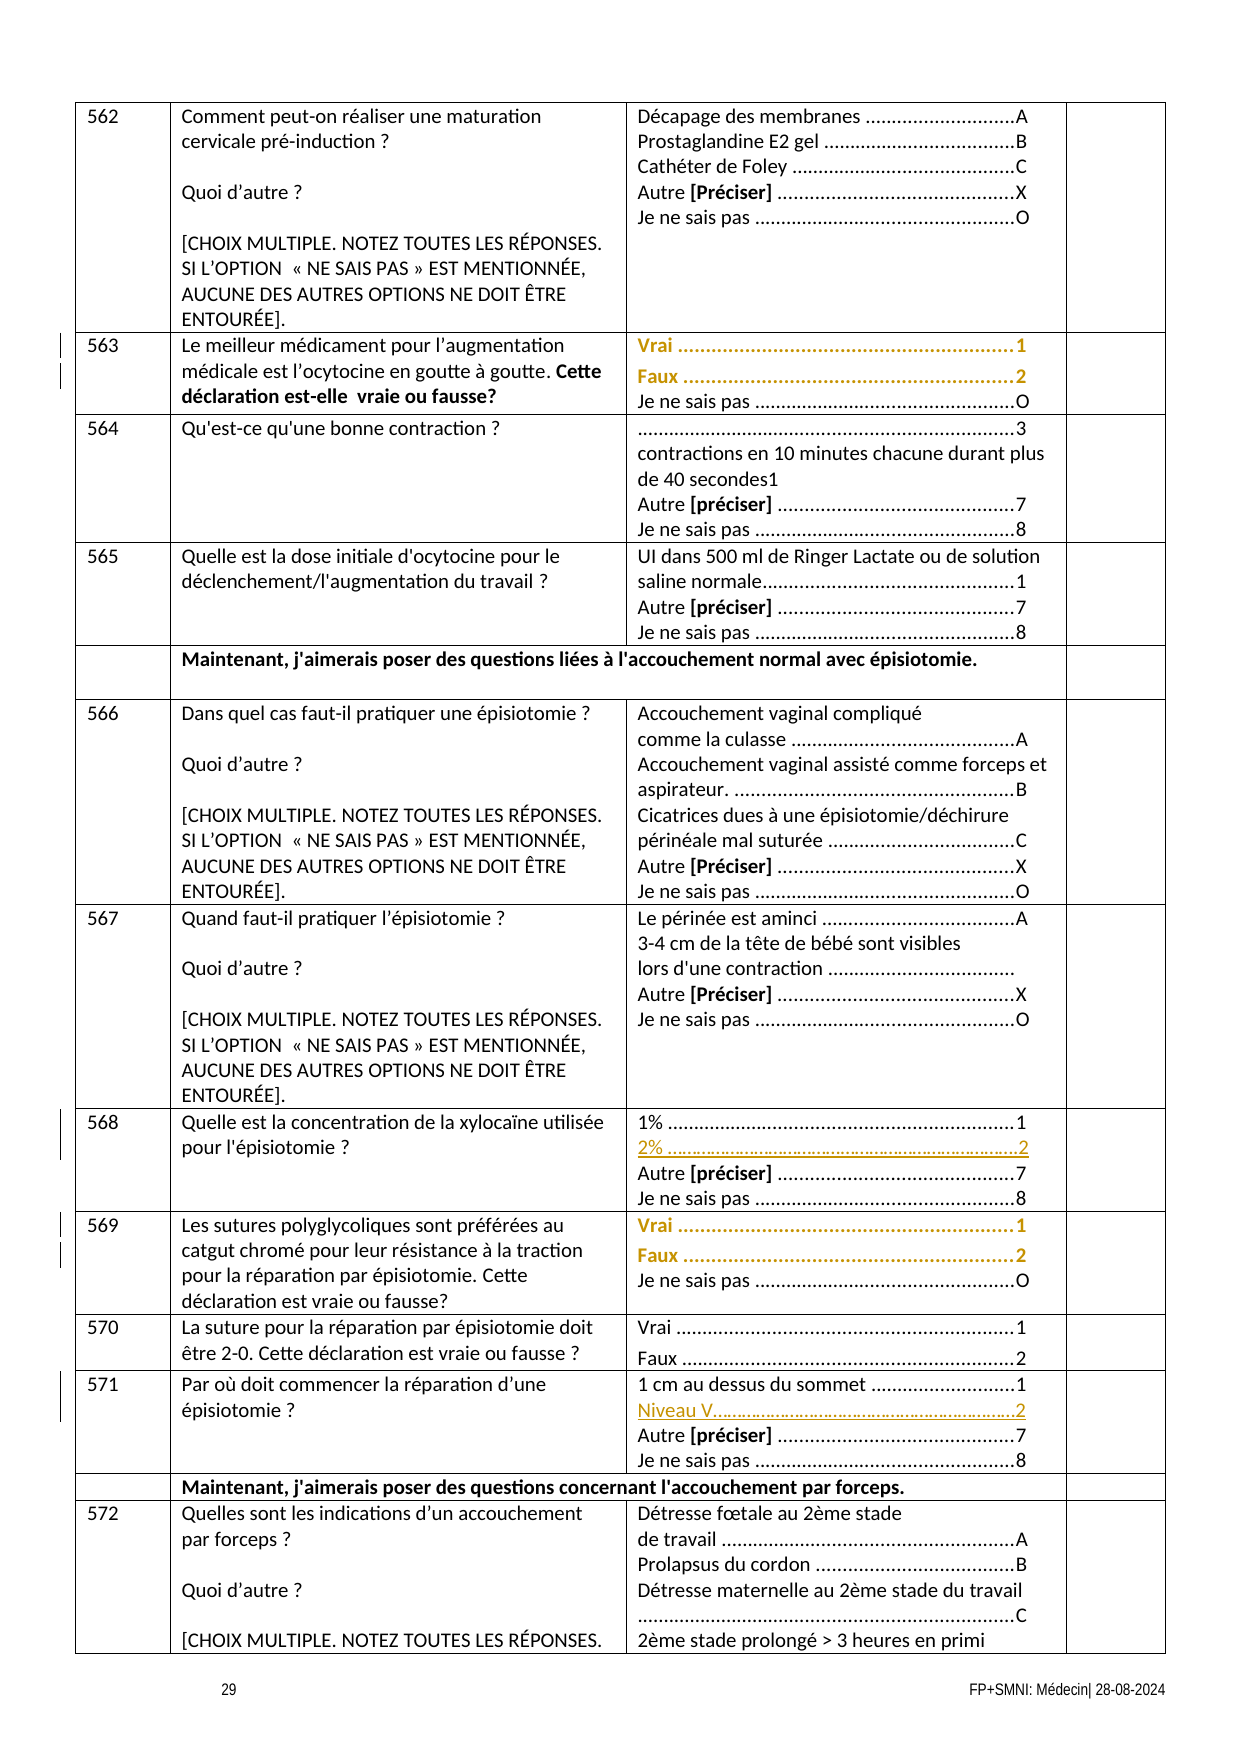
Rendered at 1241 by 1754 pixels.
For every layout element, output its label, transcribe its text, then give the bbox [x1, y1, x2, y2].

table_cell [1067, 1501, 1165, 1653]
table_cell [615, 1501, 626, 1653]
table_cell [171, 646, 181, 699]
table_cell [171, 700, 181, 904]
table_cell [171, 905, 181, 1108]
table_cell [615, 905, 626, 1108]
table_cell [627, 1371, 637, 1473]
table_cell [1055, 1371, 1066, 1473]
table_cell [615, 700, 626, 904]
table_cell [76, 1474, 170, 1499]
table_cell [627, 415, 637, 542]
table_cell 566 [76, 700, 170, 904]
table_cell [1067, 1371, 1165, 1473]
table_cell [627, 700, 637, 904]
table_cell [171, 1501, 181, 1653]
table_cell Par où doit commencer la réparation d’une épisiotomie ? [171, 1371, 626, 1473]
table_cell 568 [76, 1109, 170, 1211]
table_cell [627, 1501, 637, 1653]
table_cell Qu'est-ce qu'une bonne contraction ? [171, 415, 626, 542]
table_cell 570 [76, 1315, 170, 1370]
table_cell [1067, 1109, 1165, 1211]
table_cell 569 [76, 1212, 170, 1313]
table_cell [1067, 1212, 1165, 1313]
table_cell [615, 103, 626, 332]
table_cell [76, 646, 170, 699]
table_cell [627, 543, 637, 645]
table_cell Vrai 1 Faux 2 Je ne sais pas O [627, 1212, 1066, 1313]
table_cell La suture pour la réparation par épisiotomie doit être 2-0. Cette déclaration est vraie ou fausse ? [171, 1315, 626, 1370]
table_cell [1002, 1501, 1066, 1653]
table_cell [1067, 543, 1165, 645]
table_cell Décapage des membranes A Prostaglandine E2 gel B Cathéter de Foley C Autre [Préciser] X Je ne sais pas O [627, 103, 1066, 332]
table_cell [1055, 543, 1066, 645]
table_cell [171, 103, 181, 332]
table_cell 572 [76, 1501, 170, 1653]
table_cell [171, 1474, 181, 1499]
table_cell [1067, 905, 1165, 1108]
table_cell Quelle est la dose initiale d'ocytocine pour le déclenchement/l'augmentation du travail ? [171, 543, 626, 645]
table_cell [1067, 1474, 1077, 1499]
table_cell [1067, 103, 1165, 332]
table_cell 563 [76, 333, 170, 414]
table_cell Quelle est la concentration de la xylocaïne utilisée pour l'épisiotomie ? [171, 1109, 626, 1211]
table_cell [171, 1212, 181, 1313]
table_cell 565 [76, 543, 170, 645]
table_cell Le meilleur médicament pour l’augmentation médicale est l’ocytocine en goutte à goutte. Cette déclaration est-elle vraie ou fausse? [171, 333, 626, 414]
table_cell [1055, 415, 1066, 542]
table_cell 571 [76, 1371, 170, 1473]
table_cell [1067, 415, 1165, 542]
table_cell [1067, 646, 1165, 699]
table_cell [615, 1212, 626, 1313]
table_cell Le périnée est aminci A 3-4 cm de la tête de bébé sont visibles lors d'une contraction B Autre [Préciser] X Je ne sais pas O [627, 905, 1066, 1108]
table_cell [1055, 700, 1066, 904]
table_cell [1067, 700, 1165, 904]
table_cell 562 [76, 103, 170, 332]
table_cell [1067, 1315, 1165, 1370]
table_cell [1067, 333, 1165, 414]
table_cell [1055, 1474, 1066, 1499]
table_cell 567 [76, 905, 170, 1108]
table_cell [1154, 1474, 1165, 1499]
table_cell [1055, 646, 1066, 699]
table_cell 564 [76, 415, 170, 542]
